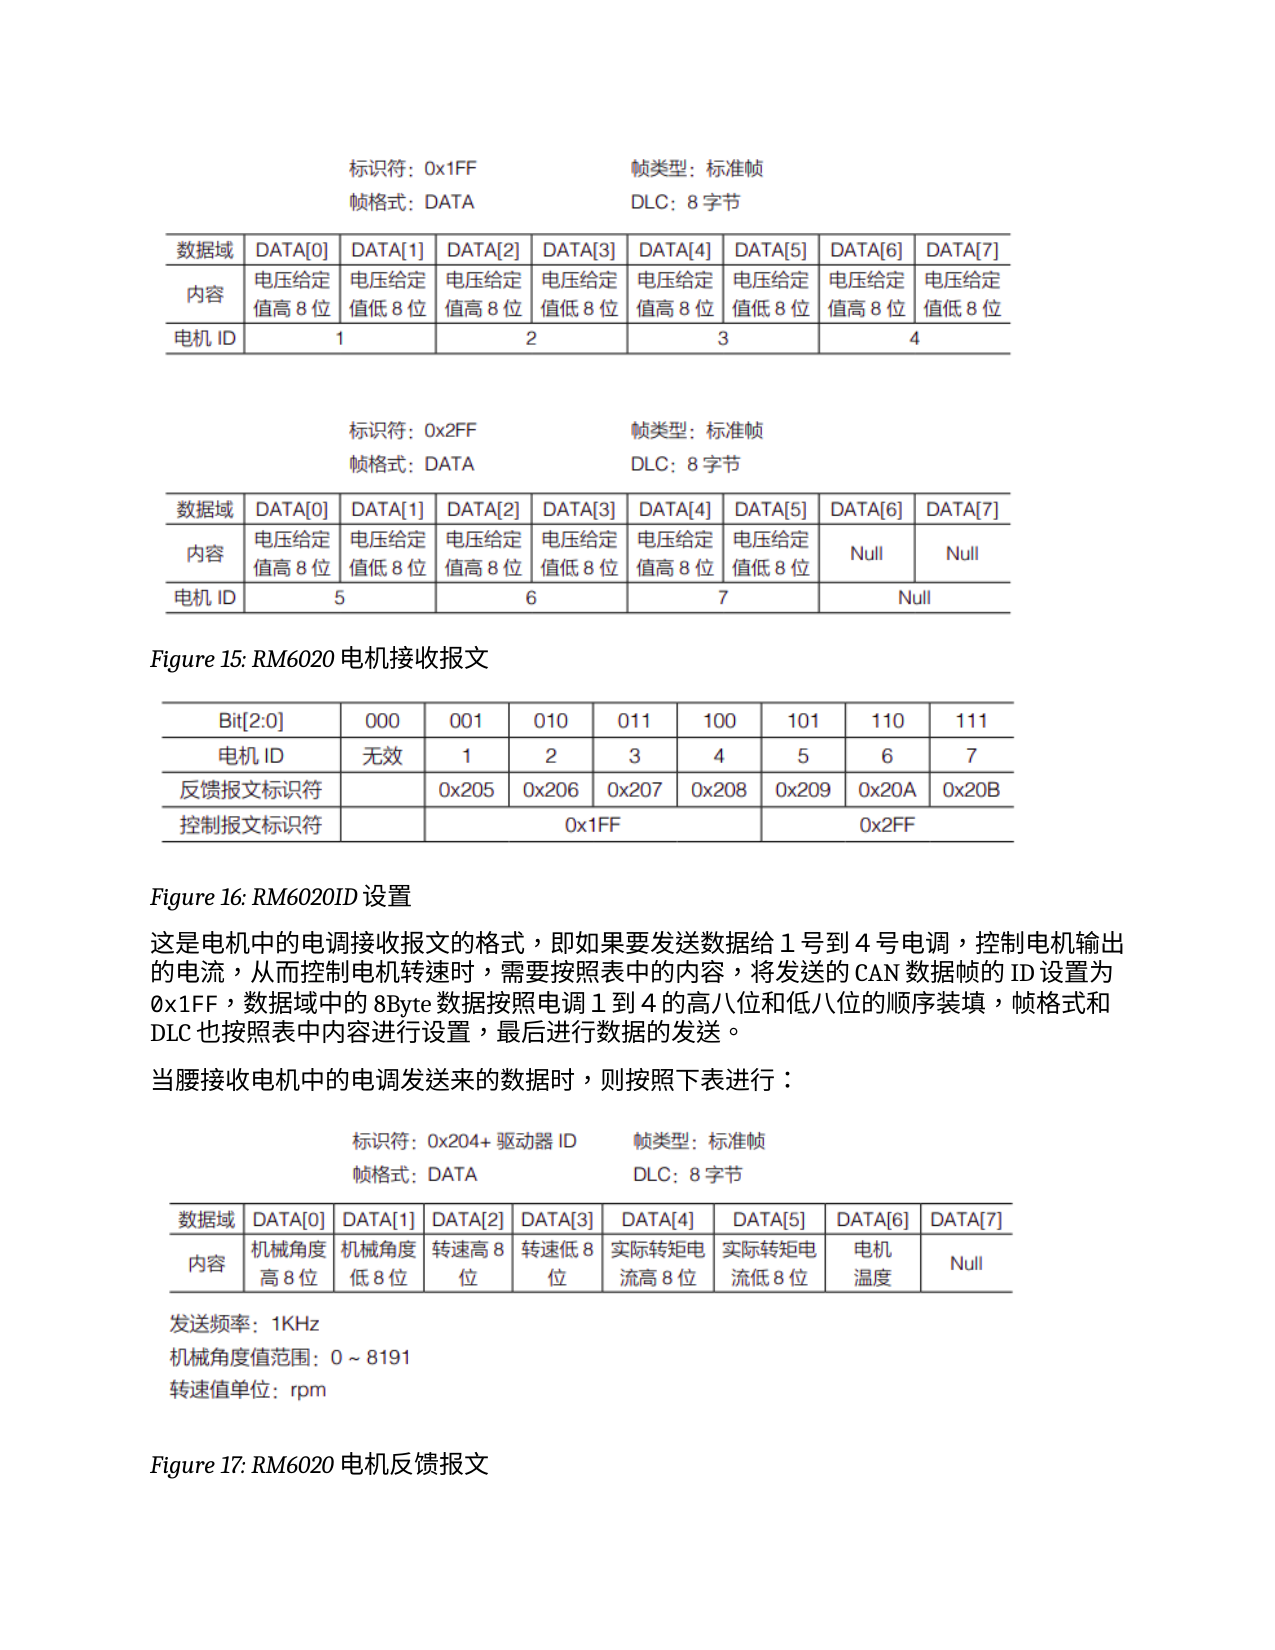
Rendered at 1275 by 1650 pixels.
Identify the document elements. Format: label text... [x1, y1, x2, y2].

picture [150, 1114, 1025, 1430]
text Figure 16: RM6020ID设置 [150, 883, 1125, 912]
text 这是电机中的电调接收报文的格式，即如果要发送数据给１号到４号电调，控制电机输出的电流，从而控制电机转速时，需要按照表中的内容，将发送的CAN数据帧的ID设置为0x1FF，数据域中的8Byte数据按照电调１到４的高八位和低八位的顺序装填，帧格式和DLC也按照表中内容进行设置，最后进行数据的发送。 [150, 930, 1125, 1048]
text 当腰接收电机中的电调发送来的数据时，则按照下表进行： [150, 1067, 1125, 1095]
picture [150, 150, 1025, 625]
picture [150, 686, 1025, 862]
text Figure 17: RM6020电机反馈报文 [150, 1451, 1125, 1479]
text Figure 15: RM6020电机接收报文 [150, 645, 1125, 674]
